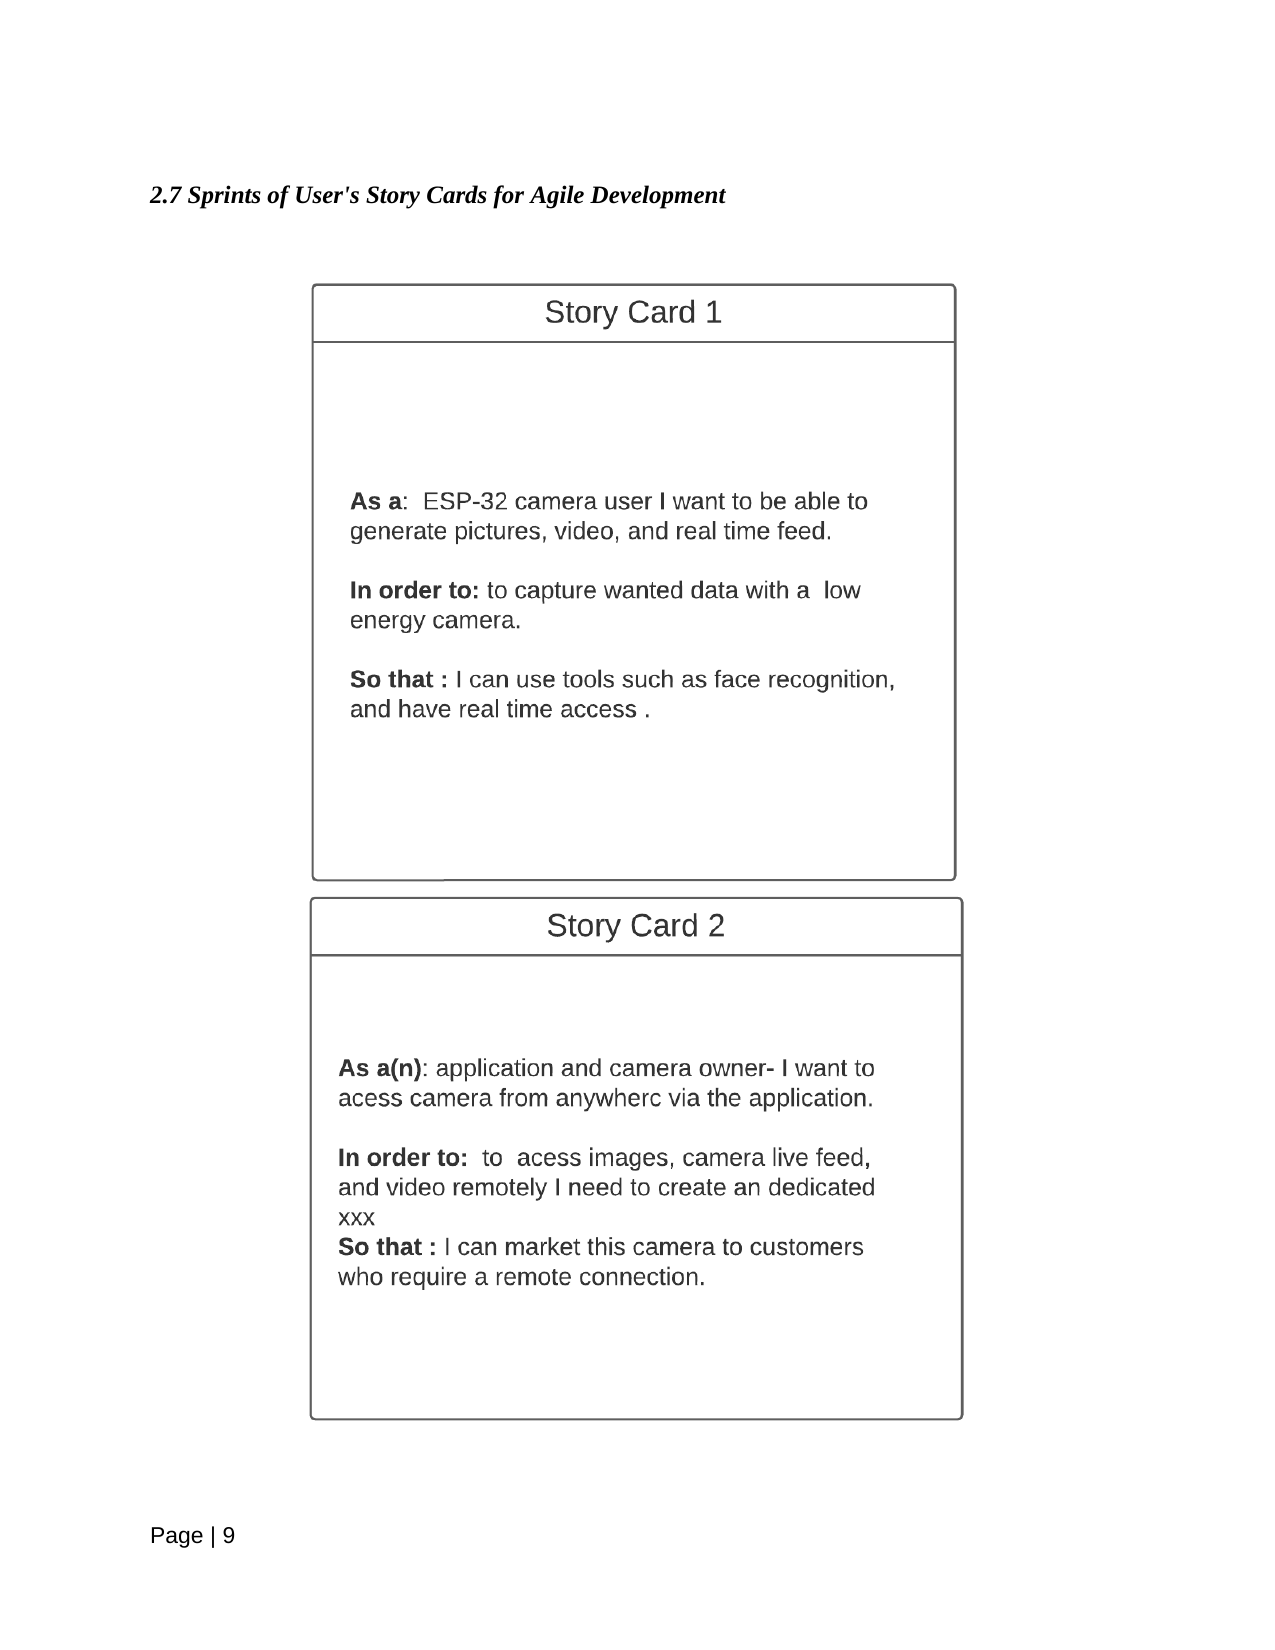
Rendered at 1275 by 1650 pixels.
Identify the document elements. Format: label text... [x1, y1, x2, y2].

picture [295, 243, 980, 889]
text 2.7 Sprints of User's Story Cards for Agile Development [150, 180, 1125, 209]
picture [303, 892, 972, 1437]
